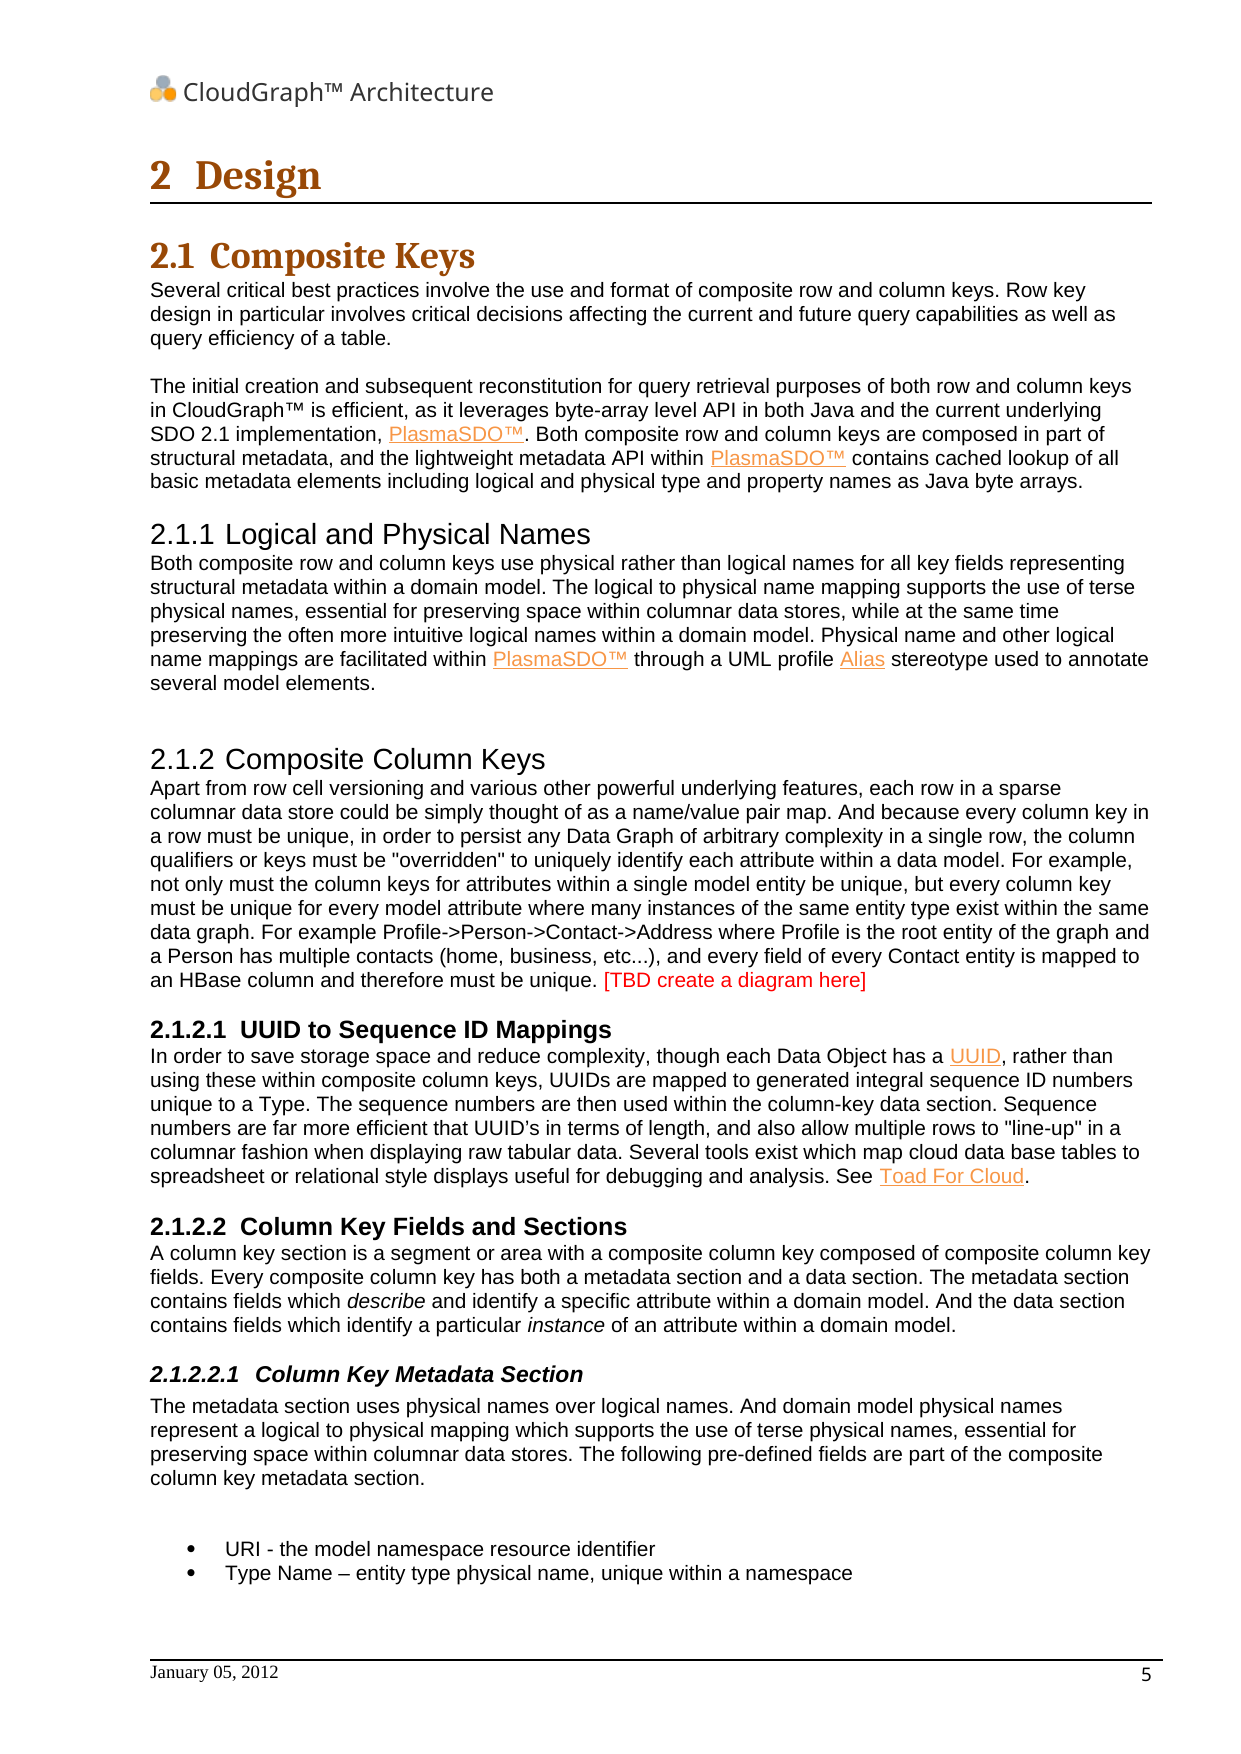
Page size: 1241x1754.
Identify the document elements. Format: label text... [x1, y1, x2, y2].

text A column key section is a segment or area with a composite column key composed of composite column key fields. Every composite column key has both a metadata section and a data section. The metadata section contains fields which describe and identify a specific attribute within a domain model. And the data section contains fields which identify a particular instance of an attribute within a domain model. [150, 1241, 1152, 1337]
text In order to save storage space and reduce complexity, though each Data Object has a UUID, rather than using these within composite column keys, UUIDs are mapped to generated integral sequence ID numbers unique to a Type. The sequence numbers are then used within the column-key data section. Sequence numbers are far more efficient that UUID’s in terms of length, and also allow multiple rows to "line-up" in a columnar fashion when displaying raw tabular data. Several tools exist which map cloud data base tables to spreadsheet or relational style displays useful for debugging and analysis. See Toad For Cloud. [150, 1044, 1152, 1188]
subtitle UUID to Sequence ID Mappings [150, 1016, 1152, 1044]
subtitle Composite Column Keys [150, 742, 1152, 776]
text Both composite row and column keys use physical rather than logical names for all key fields representing structural metadata within a domain model. The logical to physical name mapping supports the use of terse physical names, essential for preserving space within columnar data stores, while at the same time preserving the often more intuitive logical names within a domain model. Physical name and other logical name mappings are facilitated within PlasmaSDO™ through a UML profile Alias stereotype used to annotate several model elements. [150, 551, 1152, 694]
text Several critical best practices involve the use and format of composite row and column keys. Row key design in particular involves critical decisions affecting the current and future query capabilities as well as query efficiency of a table. [150, 278, 1152, 349]
subtitle Column Key Metadata Section [150, 1361, 1152, 1387]
subtitle Composite Keys [150, 234, 1152, 278]
subtitle Design [150, 152, 1152, 202]
picture [150, 75, 177, 102]
text The metadata section uses physical names over logical names. And domain model physical names represent a logical to physical mapping which supports the use of terse physical names, essential for preserving space within columnar data stores. The following pre-defined fields are part of the composite column key metadata section. [150, 1393, 1152, 1489]
subtitle Logical and Physical Names [150, 517, 1152, 551]
text Apart from row cell versioning and various other powerful underlying features, each row in a sparse columnar data store could be simply thought of as a name/value pair map. And because every column key in a row must be unique, in order to persist any Data Graph of arbitrary complexity in a single row, the column qualifiers or keys must be "overridden" to uniquely identify each attribute within a data model. For example, not only must the column keys for attributes within a single model entity be unique, but every column key must be unique for every model attribute where many instances of the same entity type exist within the same data graph. For example Profile->Person->Contact->Address where Profile is the root entity of the graph and a Person has multiple contacts (home, business, etc...), and every field of every Contact entity is mapped to an HBase column and therefore must be unique. [TBD create a diagram here] [150, 776, 1152, 992]
list Type Name – entity type physical name, unique within a namespace [187, 1561, 1152, 1585]
list URI - the model namespace resource identifier [187, 1537, 1152, 1561]
text The initial creation and subsequent reconstitution for query retrieval purposes of both row and column keys in CloudGraph™ is efficient, as it leverages byte-array level API in both Java and the current underlying SDO 2.1 implementation, PlasmaSDO™. Both composite row and column keys are composed in part of structural metadata, and the lightweight metadata API within PlasmaSDO™ contains cached lookup of all basic metadata elements including logical and physical type and property names as Java byte arrays. [150, 373, 1152, 493]
subtitle Column Key Fields and Sections [150, 1212, 1152, 1241]
